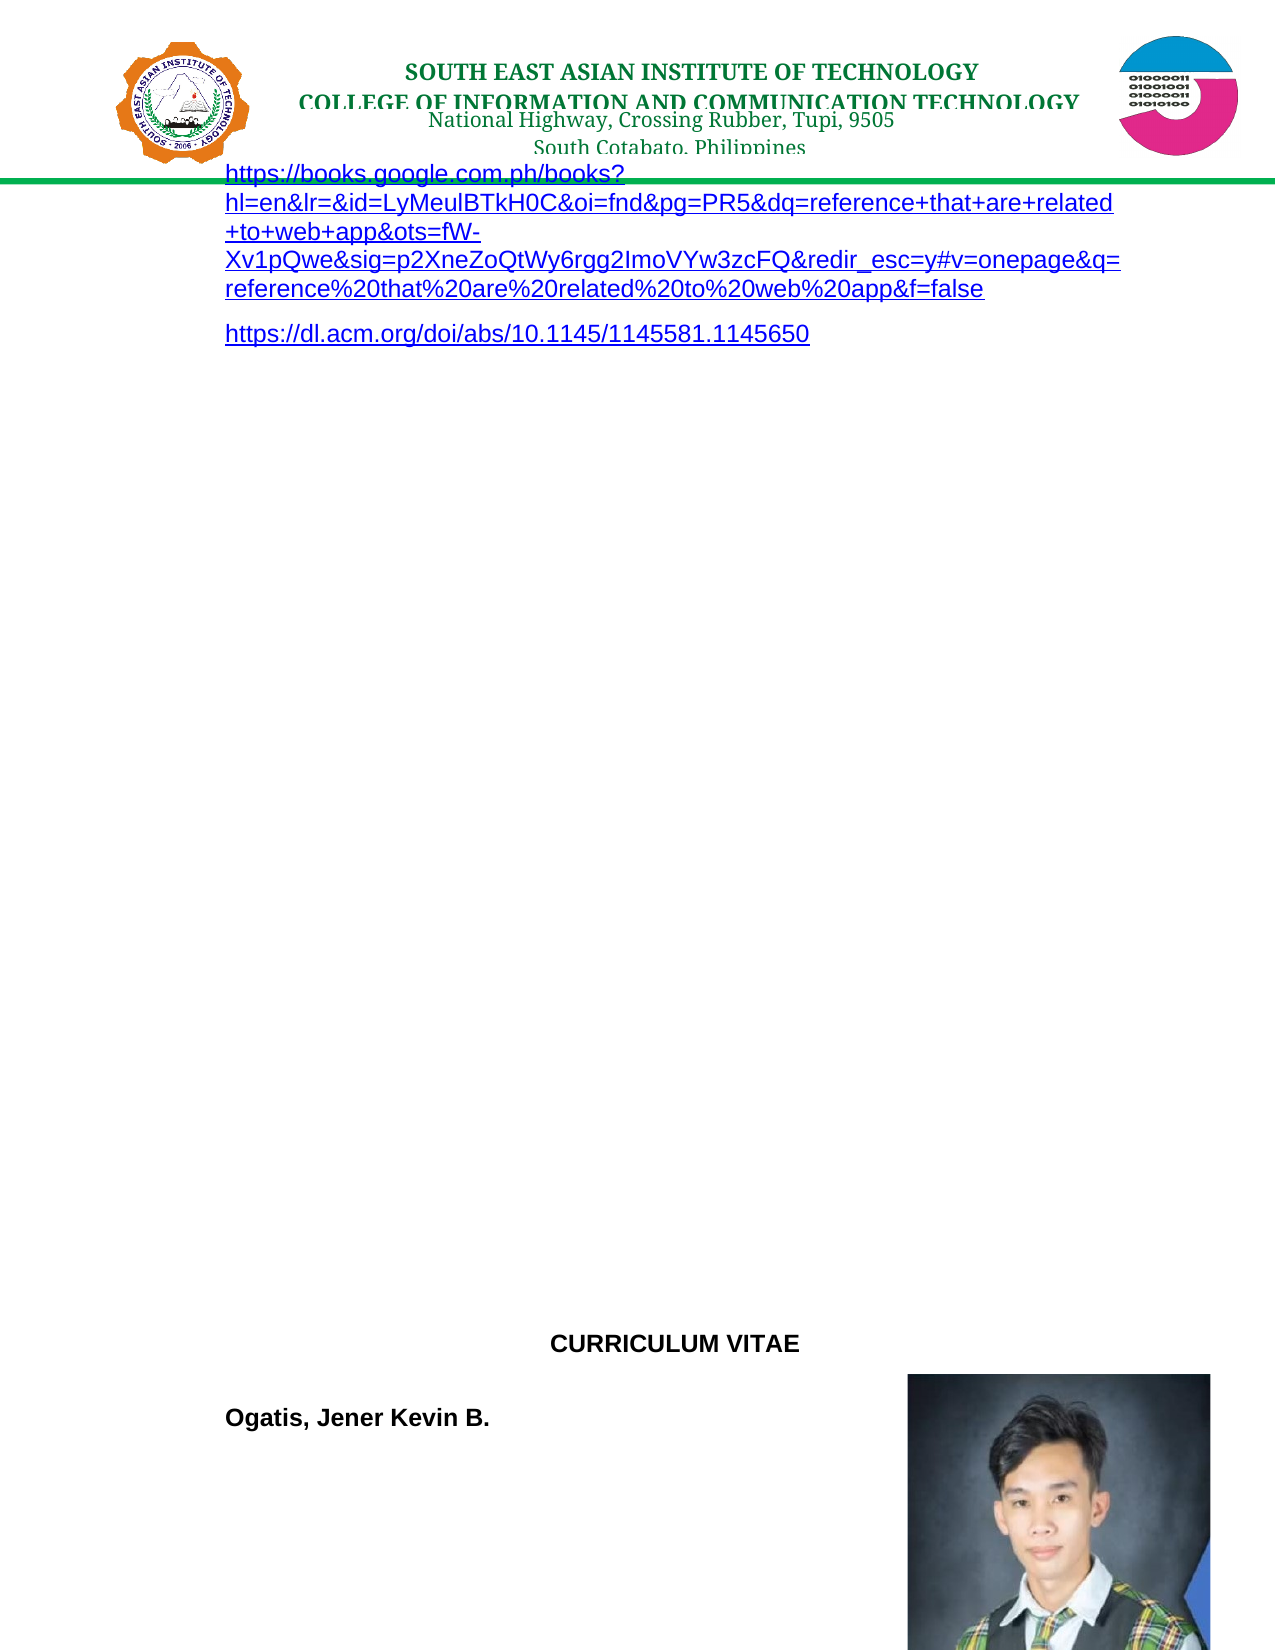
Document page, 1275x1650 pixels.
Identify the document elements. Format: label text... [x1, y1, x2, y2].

picture [115, 42, 250, 164]
text https://books.google.com.ph/books?hl=en&lr=&id=LyMeulBTkH0C&oi=fnd&pg=PR5&dq=reference+that+are+related+to+web+app&ots=fW-Xv1pQwe&sig=p2XneZoQtWy6rgg2ImoVYw3zcFQ&redir_esc=y#v=onepage&q=reference%20that%20are%20related%20to%20web%20app&f=false [225, 159, 1125, 303]
text Ogatis, Jener Kevin B. [225, 1403, 907, 1432]
text CURRICULUM VITAE [225, 1329, 1125, 1358]
picture [907, 1374, 1211, 1650]
picture [1119, 36, 1241, 158]
text https://dl.acm.org/doi/abs/10.1145/1145581.1145650 [225, 319, 1125, 348]
